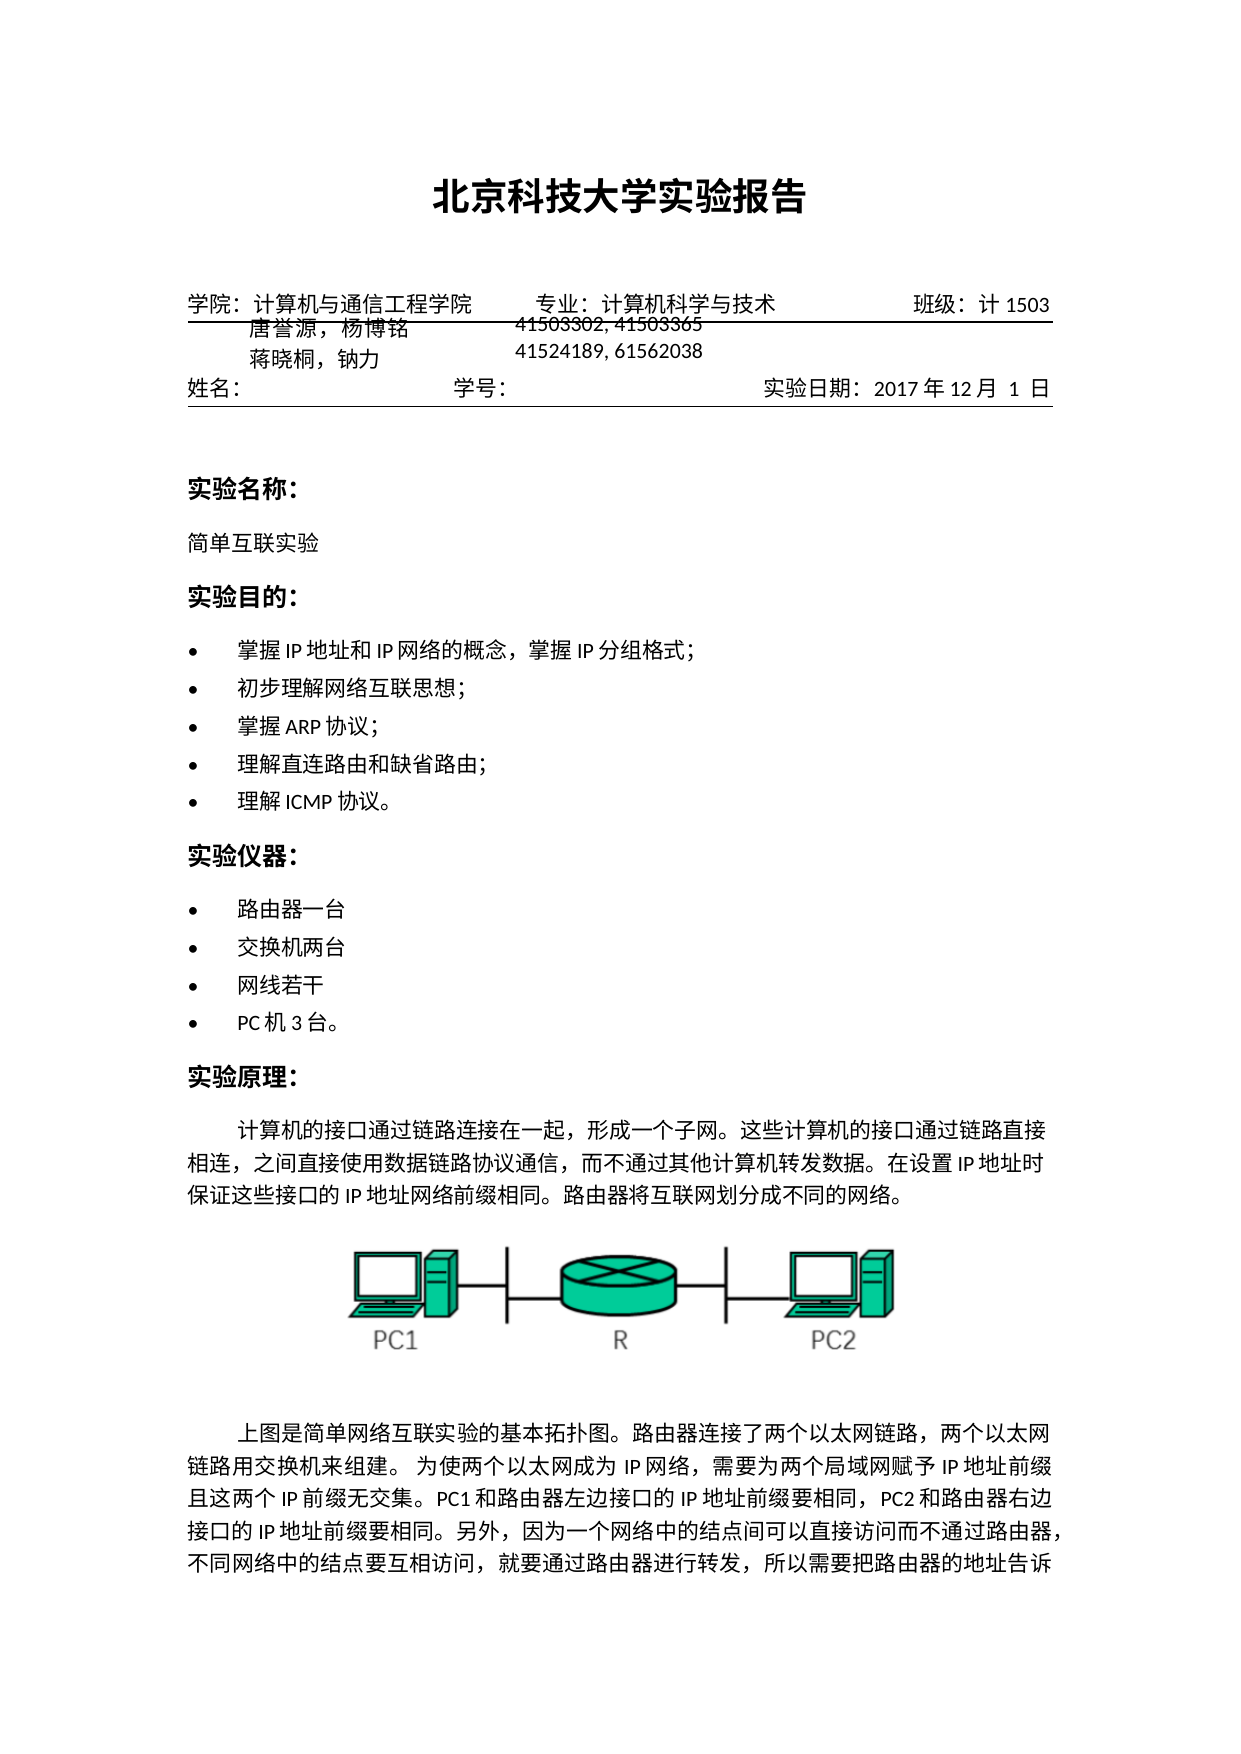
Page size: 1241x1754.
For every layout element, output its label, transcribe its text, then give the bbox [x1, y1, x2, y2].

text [187, 1416, 1053, 1578]
text • 网线若干 [187, 967, 1053, 1000]
text 简单互联实验 [187, 525, 1053, 558]
text 实验目的： [187, 563, 1053, 628]
picture [276, 1215, 965, 1380]
text 姓名： 学号： 实验日期：2017 年12 月 1 日 [187, 371, 1053, 407]
text • 理解ICMP协议。 [187, 784, 1053, 816]
text 实验仪器： [187, 822, 1053, 887]
text 学院：计算机与通信工程学院 专业：计算机科学与技术 班级：计1503 [187, 287, 1053, 323]
text • 掌握ARP协议； [187, 708, 1053, 741]
text 实验原理： [187, 1043, 1053, 1108]
text • 交换机两台 [187, 929, 1053, 962]
text • 路由器一台 [187, 892, 1053, 924]
text 计算机的接口通过链路连接在一起，形成一个子网。这些计算机的接口通过链路直接相连，之间直接使用数据链路协议通信，而不通过其他计算机转发数据。在设置IP地址时保证这些接口的IP地址网络前缀相同。路由器将互联网划分成不同的网络。 [187, 1113, 1053, 1210]
text • PC机3台。 [187, 1005, 1053, 1037]
text • 理解直连路由和缺省路由； [187, 746, 1053, 779]
text • 掌握IP地址和IP网络的概念，掌握IP分组格式； [187, 633, 1053, 666]
text 北京科技大学实验报告 [187, 162, 1053, 227]
text 实验名称： [187, 455, 1053, 520]
text • 初步理解网络互联思想； [187, 671, 1053, 703]
